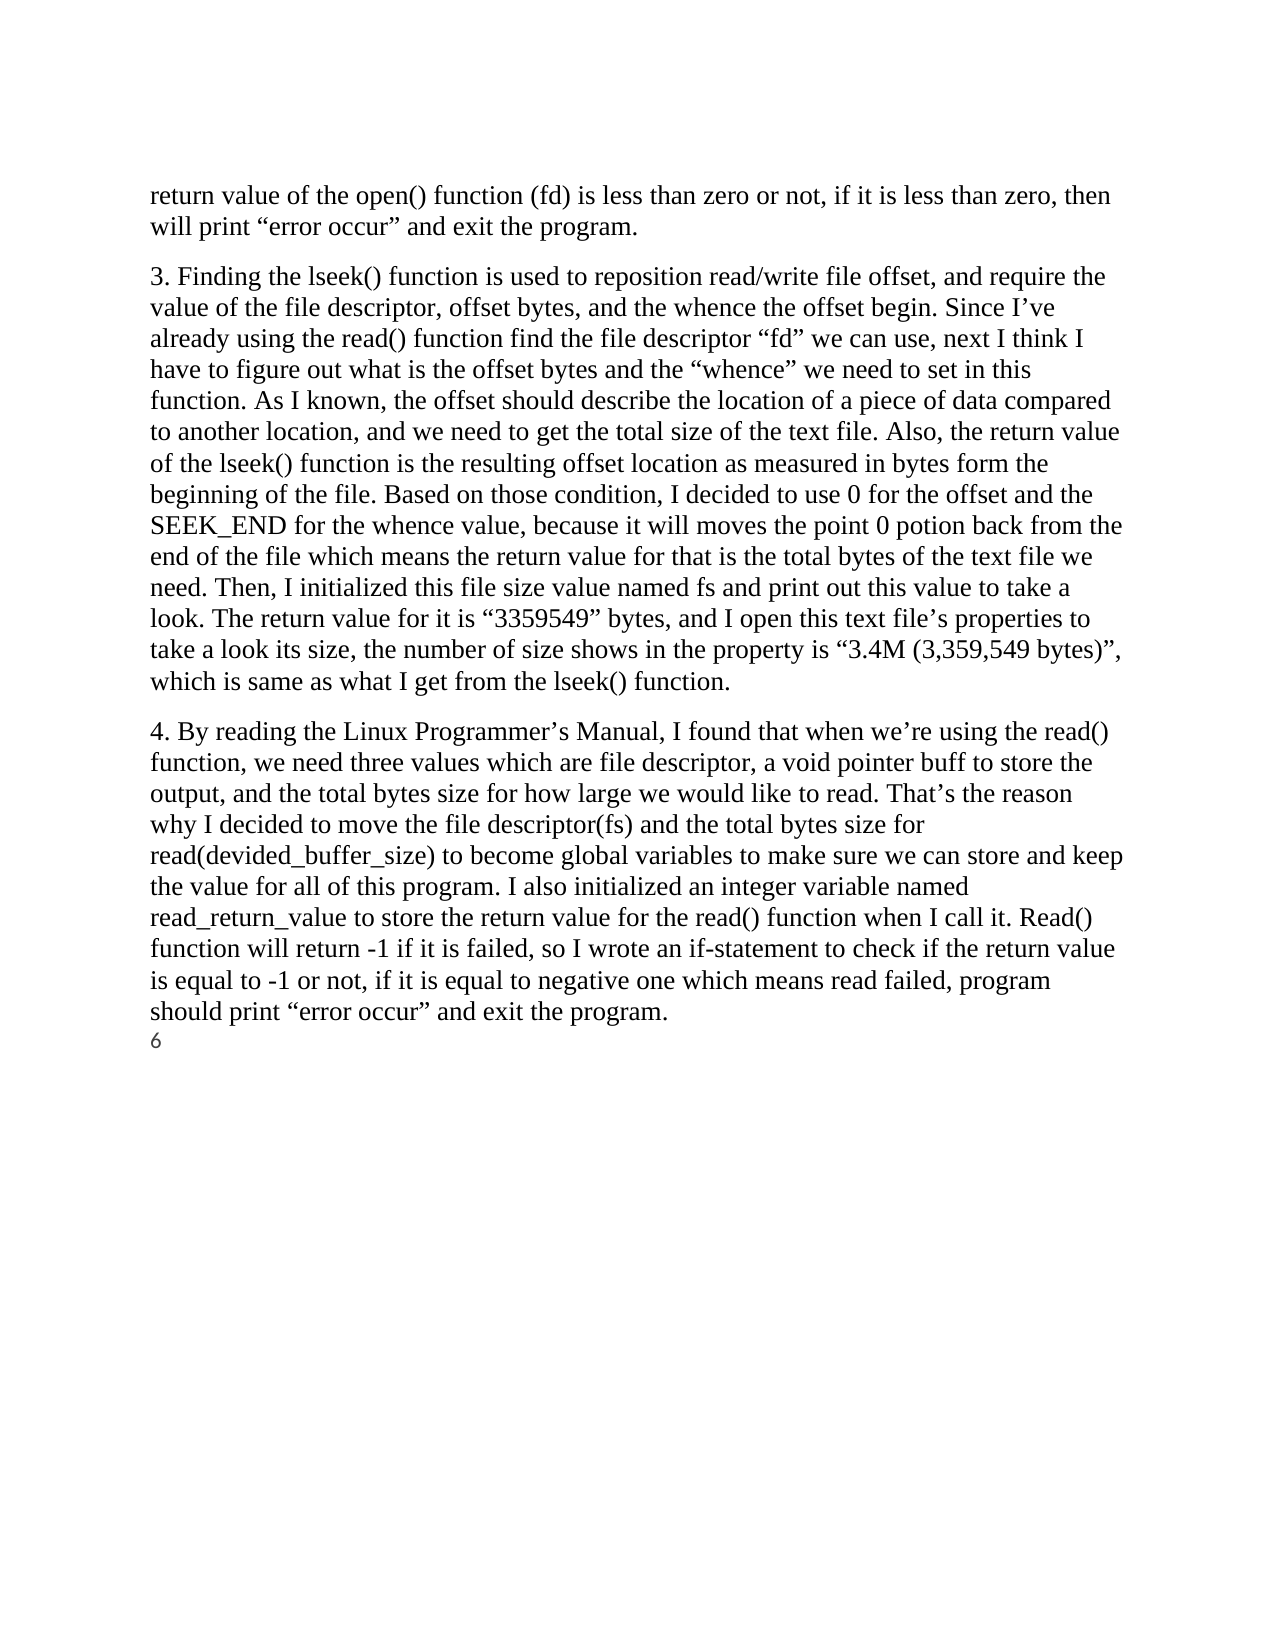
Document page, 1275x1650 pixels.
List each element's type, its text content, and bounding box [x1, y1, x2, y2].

text 4. By reading the Linux Programmer’s Manual, I found that when we’re using the read() function, we need three values which are file descriptor, a void pointer buff to store the output, and the total bytes size for how large we would like to read. That’s the reason why I decided to move the file descriptor(fs) and the total bytes size for read(devided_buffer_size) to become global variables to make sure we can store and keep the value for all of this program. I also initialized an integer variable named read_return_value to store the return value for the read() function when I call it. Read() function will return -1 if it is failed, so I wrote an if-statement to check if the return value is equal to -1 or not, if it is equal to negative one which means read failed, program should print “error occur” and exit the program. [150, 714, 1125, 1026]
text return value of the open() function (fd) is less than zero or not, if it is less than zero, then will print “error occur” and exit the program. [150, 179, 1125, 241]
text 6 [150, 1026, 1125, 1054]
text 3. Finding the lseek() function is used to reposition read/write file offset, and require the value of the file descriptor, offset bytes, and the whence the offset begin. Since I’ve already using the read() function find the file descriptor “fd” we can use, next I think I have to figure out what is the offset bytes and the “whence” we need to set in this function. As I known, the offset should describe the location of a piece of data compared to another location, and we need to get the total size of the text file. Also, the return value of the lseek() function is the resulting offset location as measured in bytes form the beginning of the file. Based on those condition, I decided to use 0 for the offset and the SEEK_END for the whence value, because it will moves the point 0 potion back from the end of the file which means the return value for that is the total bytes of the text file we need. Then, I initialized this file size value named fs and print out this value to take a look. The return value for it is “3359549” bytes, and I open this text file’s properties to take a look its size, the number of size shows in the property is “3.4M (3,359,549 bytes)”, which is same as what I get from the lseek() function. [150, 260, 1125, 696]
